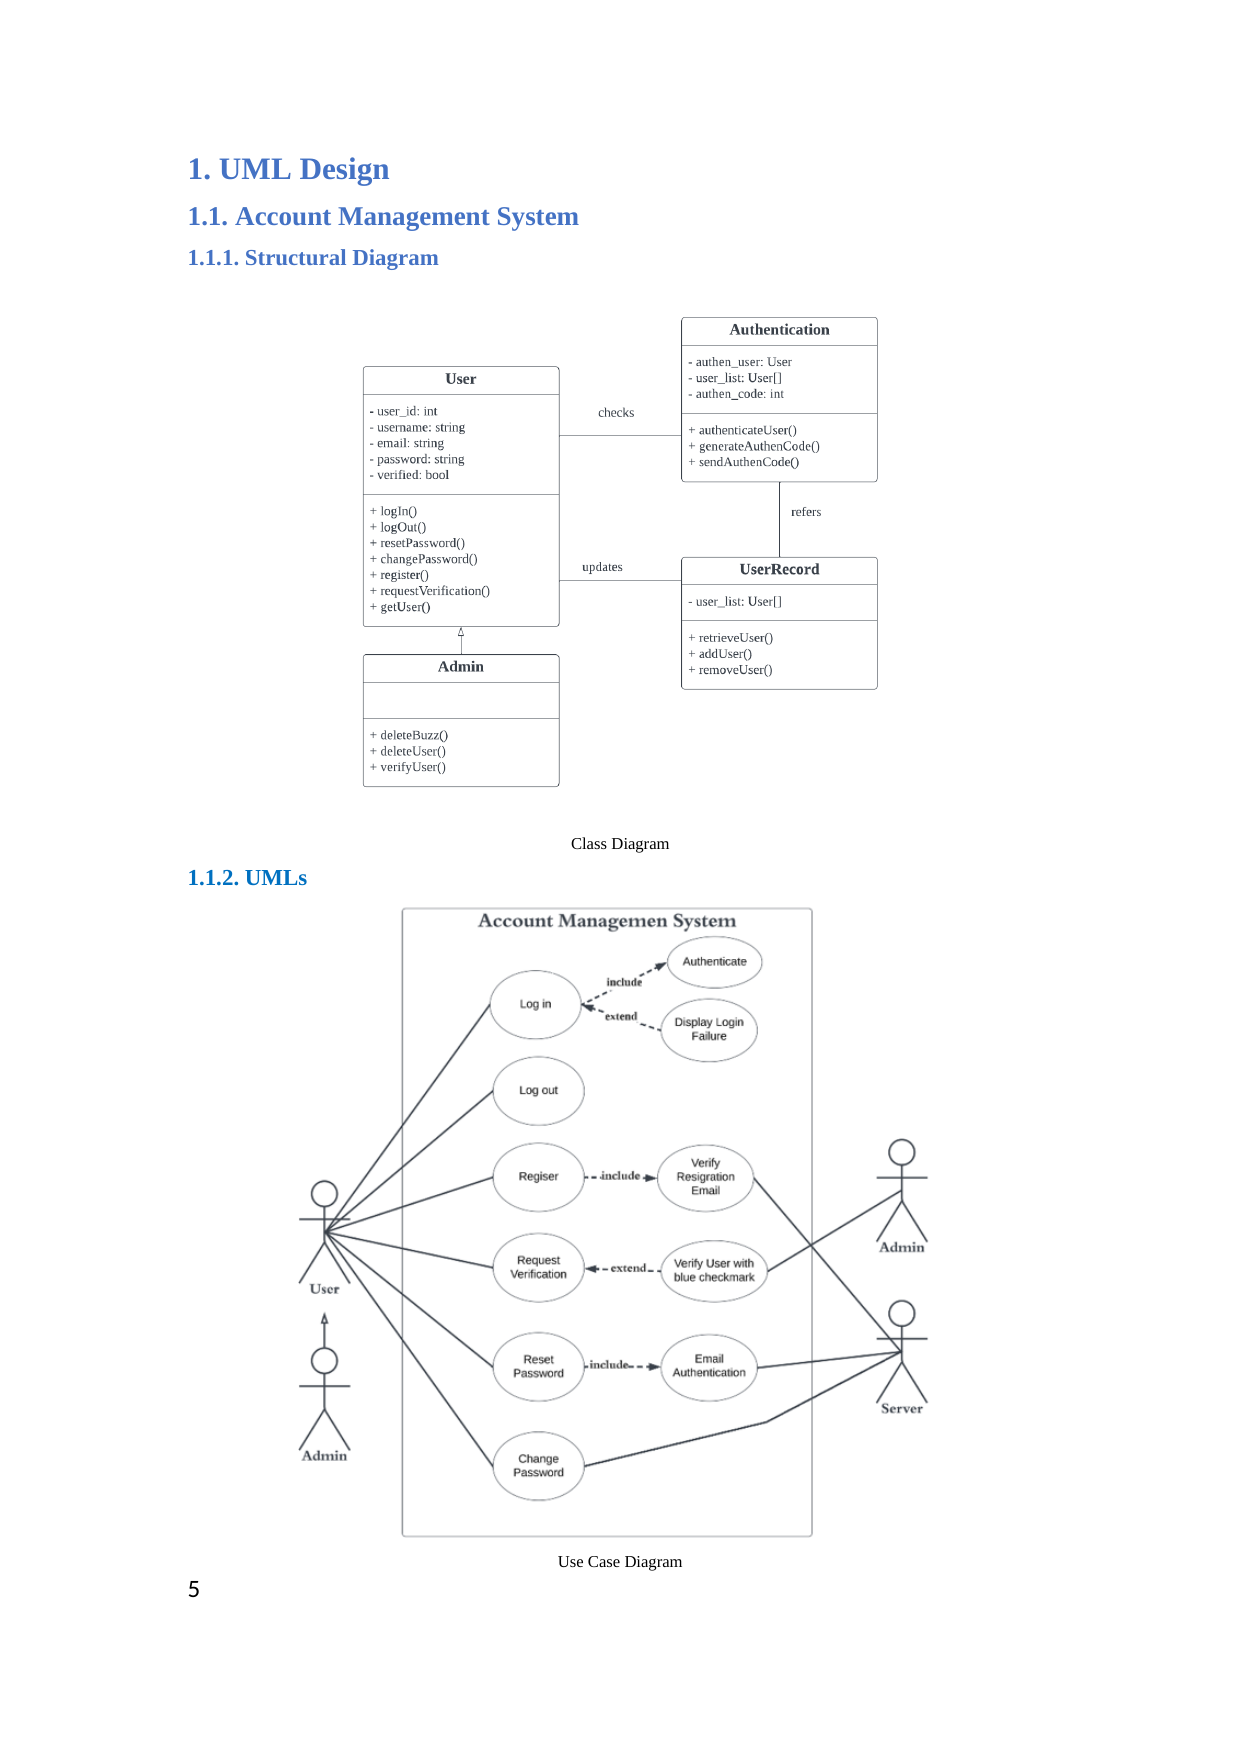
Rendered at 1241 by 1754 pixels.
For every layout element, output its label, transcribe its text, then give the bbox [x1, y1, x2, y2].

picture [285, 902, 955, 1540]
text Use Case Diagram [187, 1552, 1053, 1571]
picture [326, 282, 915, 822]
text Class Diagram [187, 834, 1053, 853]
subtitle 1.1. Account Management System [187, 199, 1053, 231]
subtitle 1. UML Design [187, 150, 1053, 186]
subtitle 1.1.1. Structural Diagram [187, 244, 1053, 270]
subtitle 1.1.2. UMLs [187, 864, 1053, 891]
